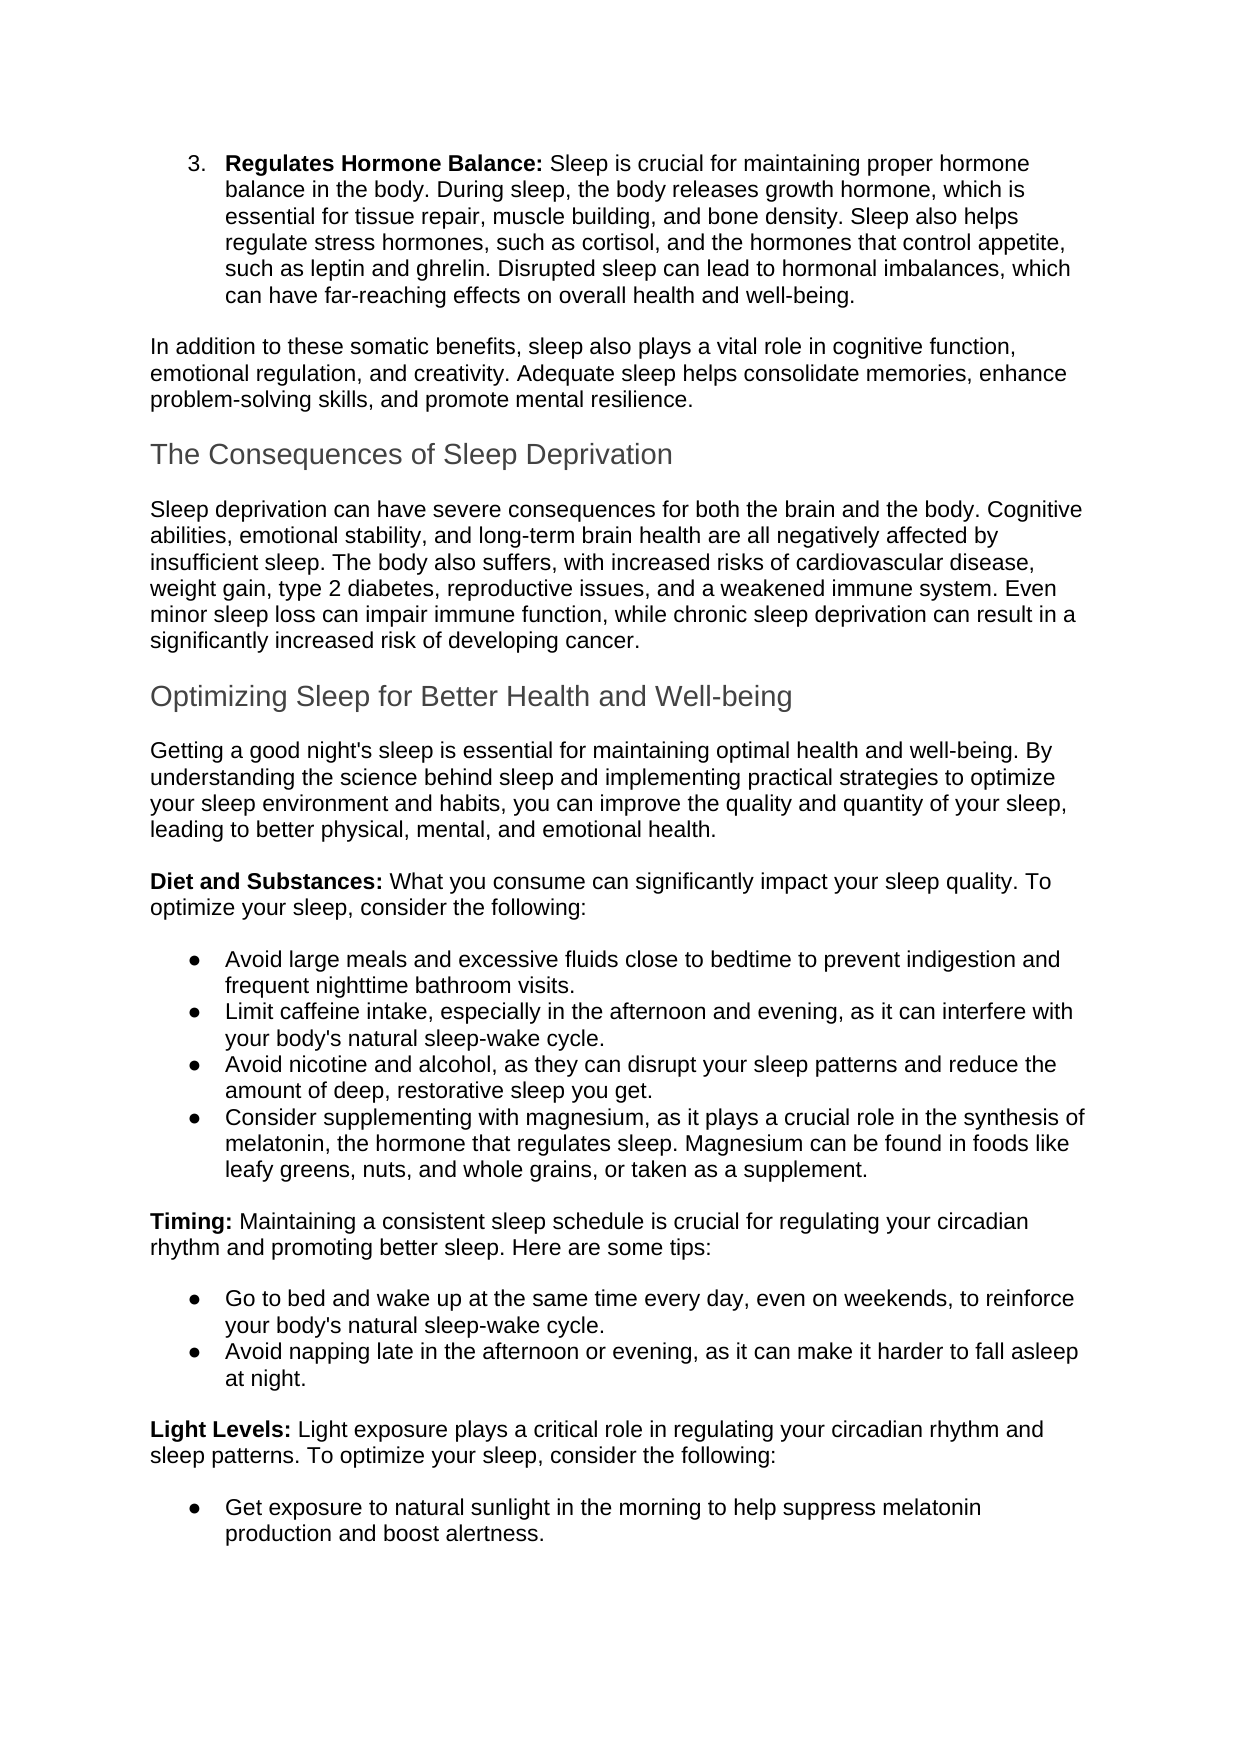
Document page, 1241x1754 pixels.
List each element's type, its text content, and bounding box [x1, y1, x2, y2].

list Avoid napping late in the afternoon or evening, as it can make it harder to fall asleep at night. [187, 1338, 1090, 1391]
list Get exposure to natural sunlight in the morning to help suppress melatonin production and boost alertness. [187, 1493, 1090, 1546]
list Consider supplementing with magnesium, as it plays a crucial role in the synthesis of melatonin, the hormone that regulates sleep. Magnesium can be found in foods like leafy greens, nuts, and whole grains, or taken as a supplement. [187, 1104, 1090, 1183]
list Avoid nicotine and alcohol, as they can disrupt your sleep patterns and reduce the amount of deep, restorative sleep you get. [187, 1051, 1090, 1104]
list Limit caffeine intake, especially in the afternoon and evening, as it can interfere with your body's natural sleep-wake cycle. [187, 998, 1090, 1051]
list Avoid large meals and excessive fluids close to bedtime to prevent indigestion and frequent nighttime bathroom visits. [187, 946, 1090, 998]
text Sleep deprivation can have severe consequences for both the brain and the body. Cognitive abilities, emotional stability, and long-term brain health are all negatively affected by insufficient sleep. The body also suffers, with increased risks of cardiovascular disease, weight gain, type 2 diabetes, reproductive issues, and a weakened immune system. Even minor sleep loss can impair immune function, while chronic sleep deprivation can result in a significantly increased risk of developing cancer. [150, 496, 1090, 654]
list Go to bed and wake up at the same time every day, even on weekends, to reinforce your body's natural sleep-wake cycle. [187, 1285, 1090, 1338]
subtitle Optimizing Sleep for Better Health and Well-being [150, 679, 1090, 712]
text Diet and Substances: What you consume can significantly impact your sleep quality. To optimize your sleep, consider the following: [150, 868, 1090, 921]
subtitle The Consequences of Sleep Deprivation [150, 437, 1090, 471]
text Getting a good night's sleep is essential for maintaining optimal health and well-being. By understanding the science behind sleep and implementing practical strategies to optimize your sleep environment and habits, you can improve the quality and quantity of your sleep, leading to better physical, mental, and emotional health. [150, 737, 1090, 843]
text Timing: Maintaining a consistent sleep schedule is crucial for regulating your circadian rhythm and promoting better sleep. Here are some tips: [150, 1208, 1090, 1260]
text In addition to these somatic benefits, sleep also plays a vital role in cognitive function, emotional regulation, and creativity. Adequate sleep helps consolidate memories, enhance problem-solving skills, and promote mental resilience. [150, 333, 1090, 412]
text Light Levels: Light exposure plays a critical role in regulating your circadian rhythm and sleep patterns. To optimize your sleep, consider the following: [150, 1416, 1090, 1468]
list Regulates Hormone Balance: Sleep is crucial for maintaining proper hormone balance in the body. During sleep, the body releases growth hormone, which is essential for tissue repair, muscle building, and bone density. Sleep also helps regulate stress hormones, such as cortisol, and the hormones that control appetite, such as leptin and ghrelin. Disrupted sleep can lead to hormonal imbalances, which can have far-reaching effects on overall health and well-being. [187, 150, 1090, 308]
